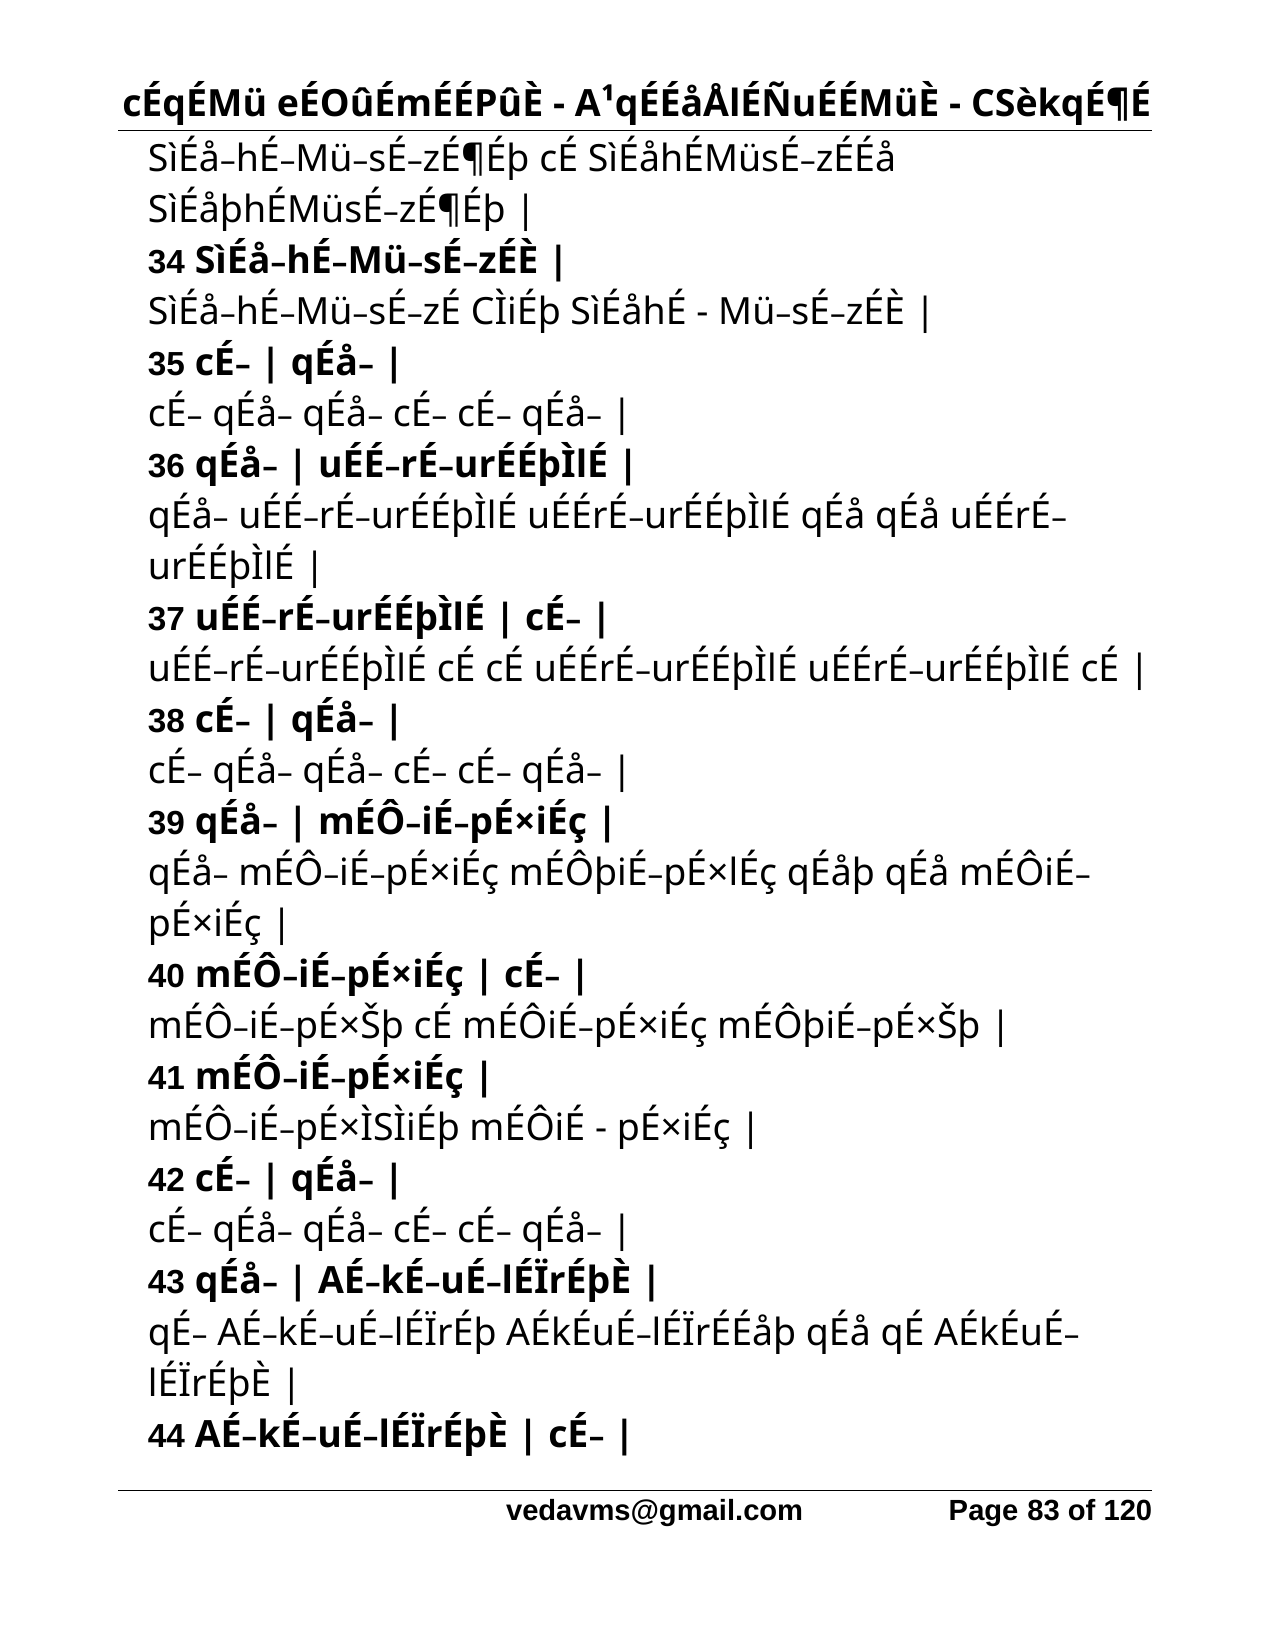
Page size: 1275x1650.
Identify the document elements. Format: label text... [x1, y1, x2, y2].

text SìÉå–hÉ–Mü–sÉ–zÉ¶Éþ cÉ SìÉåhÉMüsÉ–zÉÉå SìÉåþhÉMüsÉ–zÉ¶Éþ | [148, 131, 1152, 233]
text SìÉå–hÉ–Mü–sÉ–zÉ CÌiÉþ SìÉåhÉ - Mü–sÉ–zÉÈ | [148, 284, 1152, 335]
text mÉÔ–iÉ–pÉ×ÌSÌiÉþ mÉÔiÉ - pÉ×iÉç | [148, 1101, 1152, 1152]
text 34 SìÉå–hÉ–Mü–sÉ–zÉÈ | [148, 233, 1152, 284]
text 36 qÉå– | uÉÉ–rÉ–urÉÉþÌlÉ | [148, 437, 1152, 488]
text 38 cÉ– | qÉå– | [148, 692, 1152, 743]
text 44 AÉ–kÉ–uÉ–lÉÏrÉþÈ | cÉ– | [148, 1407, 1152, 1458]
text 35 cÉ– | qÉå– | [148, 335, 1152, 386]
text qÉå– uÉÉ–rÉ–urÉÉþÌlÉ uÉÉrÉ–urÉÉþÌlÉ qÉå qÉå uÉÉrÉ–urÉÉþÌlÉ | [148, 488, 1152, 590]
text 40 mÉÔ–iÉ–pÉ×iÉç | cÉ– | [148, 948, 1152, 999]
text qÉå– mÉÔ–iÉ–pÉ×iÉç mÉÔþiÉ–pÉ×lÉç qÉåþ qÉå mÉÔiÉ–pÉ×iÉç | [148, 846, 1152, 948]
text cÉ– qÉå– qÉå– cÉ– cÉ– qÉå– | [148, 386, 1152, 437]
text 37 uÉÉ–rÉ–urÉÉþÌlÉ | cÉ– | [148, 590, 1152, 641]
text 43 qÉå– | AÉ–kÉ–uÉ–lÉÏrÉþÈ | [148, 1254, 1152, 1305]
text mÉÔ–iÉ–pÉ×Šþ cÉ mÉÔiÉ–pÉ×iÉç mÉÔþiÉ–pÉ×Šþ | [148, 999, 1152, 1050]
text 42 cÉ– | qÉå– | [148, 1152, 1152, 1203]
text 41 mÉÔ–iÉ–pÉ×iÉç | [148, 1050, 1152, 1101]
text qÉ– AÉ–kÉ–uÉ–lÉÏrÉþ AÉkÉuÉ–lÉÏrÉÉåþ qÉå qÉ AÉkÉuÉ–lÉÏrÉþÈ | [148, 1305, 1152, 1407]
text cÉ– qÉå– qÉå– cÉ– cÉ– qÉå– | [148, 743, 1152, 794]
text cÉ– qÉå– qÉå– cÉ– cÉ– qÉå– | [148, 1203, 1152, 1254]
text uÉÉ–rÉ–urÉÉþÌlÉ cÉ cÉ uÉÉrÉ–urÉÉþÌlÉ uÉÉrÉ–urÉÉþÌlÉ cÉ | [148, 641, 1152, 692]
text 39 qÉå– | mÉÔ–iÉ–pÉ×iÉç | [148, 794, 1152, 846]
